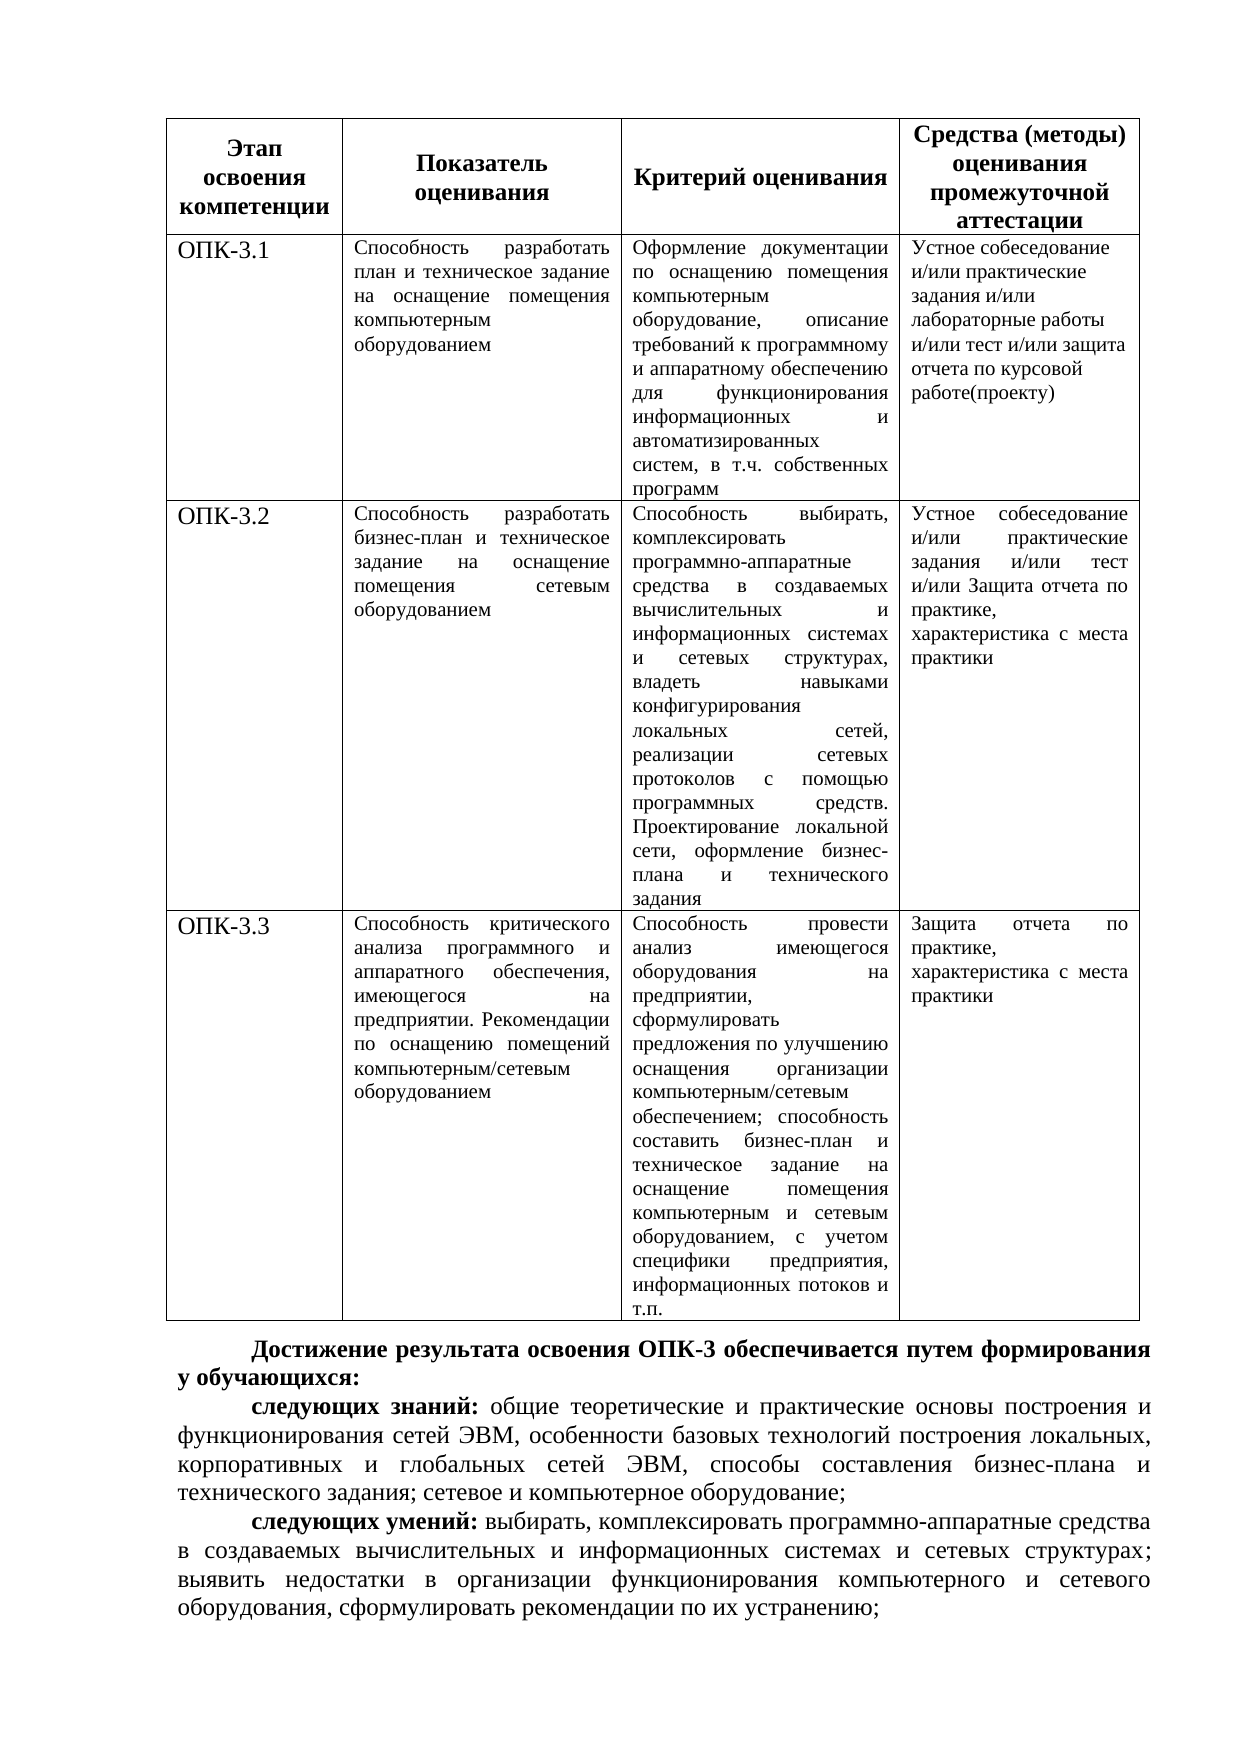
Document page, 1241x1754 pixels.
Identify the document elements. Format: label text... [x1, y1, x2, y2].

table_cell ОПК-3.2 [167, 501, 342, 910]
table_header Показатель оценивания [343, 119, 621, 234]
table_cell ОПК-3.1 [167, 235, 342, 500]
table_cell ОПК-3.3 [167, 911, 342, 1320]
table_cell Устное собеседование и/или практические задания и/или лабораторные работы и/или тест и/или защита отчета по курсовой работе(проекту) [900, 235, 1139, 500]
table_cell Оформление документации по оснащению помещения компьютерным оборудование, описание требований к программному и аппаратному обеспечению для функционирования информационных и автоматизированных систем, в т.ч. собственных программ [622, 235, 899, 500]
table_header Критерий оценивания [622, 119, 899, 234]
table_cell Защита отчета по практике, характеристика с места практики [900, 911, 1139, 1320]
text следующих знаний: общие теоретические и практические основы построения и функционирования сетей ЭВМ, особенности базовых технологий построения локальных, корпоративных и глобальных сетей ЭВМ, способы составления бизнес-плана и технического задания; сетевое и компьютерное оборудование; [177, 1391, 1152, 1506]
table_header Этап освоения компетенции [167, 119, 342, 234]
table_cell Способность выбирать, комплексировать программно-аппаратные средства в создаваемых вычислительных и информационных системах и сетевых структурах, владеть навыками конфигурирования локальных сетей, реализации сетевых протоколов с помощью программных средств. Проектирование локальной сети, оформление бизнес-плана и технического задания [622, 501, 899, 910]
table_cell Устное собеседование и/или практические задания и/или тест и/или Защита отчета по практике, характеристика с места практики [900, 501, 1139, 910]
table_cell Способность критического анализа программного и аппаратного обеспечения, имеющегося на предприятии. Рекомендации по оснащению помещений компьютерным/сетевым оборудованием [343, 911, 621, 1320]
table_header Средства (методы) оценивания промежуточной аттестации [900, 119, 1139, 234]
text Достижение результата освоения ОПК-3 обеспечивается путем формирования у обучающихся: [177, 1334, 1152, 1391]
table_cell Способность провести анализ имеющегося оборудования на предприятии, сформулировать предложения по улучшению оснащения организации компьютерным/сетевым обеспечением; способность составить бизнес-план и техническое задание на оснащение помещения компьютерным и сетевым оборудованием, с учетом специфики предприятия, информационных потоков и т.п. [622, 911, 899, 1320]
text следующих умений: выбирать, комплексировать программно-аппаратные средства в создаваемых вычислительных и информационных системах и сетевых структурах; выявить недостатки в организации функционирования компьютерного и сетевого оборудования, сформулировать рекомендации по их устранению; [177, 1506, 1152, 1621]
table_cell Способность разработать бизнес-план и техническое задание на оснащение помещения сетевым оборудованием [343, 501, 621, 910]
table_cell Способность разработать план и техническое задание на оснащение помещения компьютерным оборудованием [343, 235, 621, 500]
